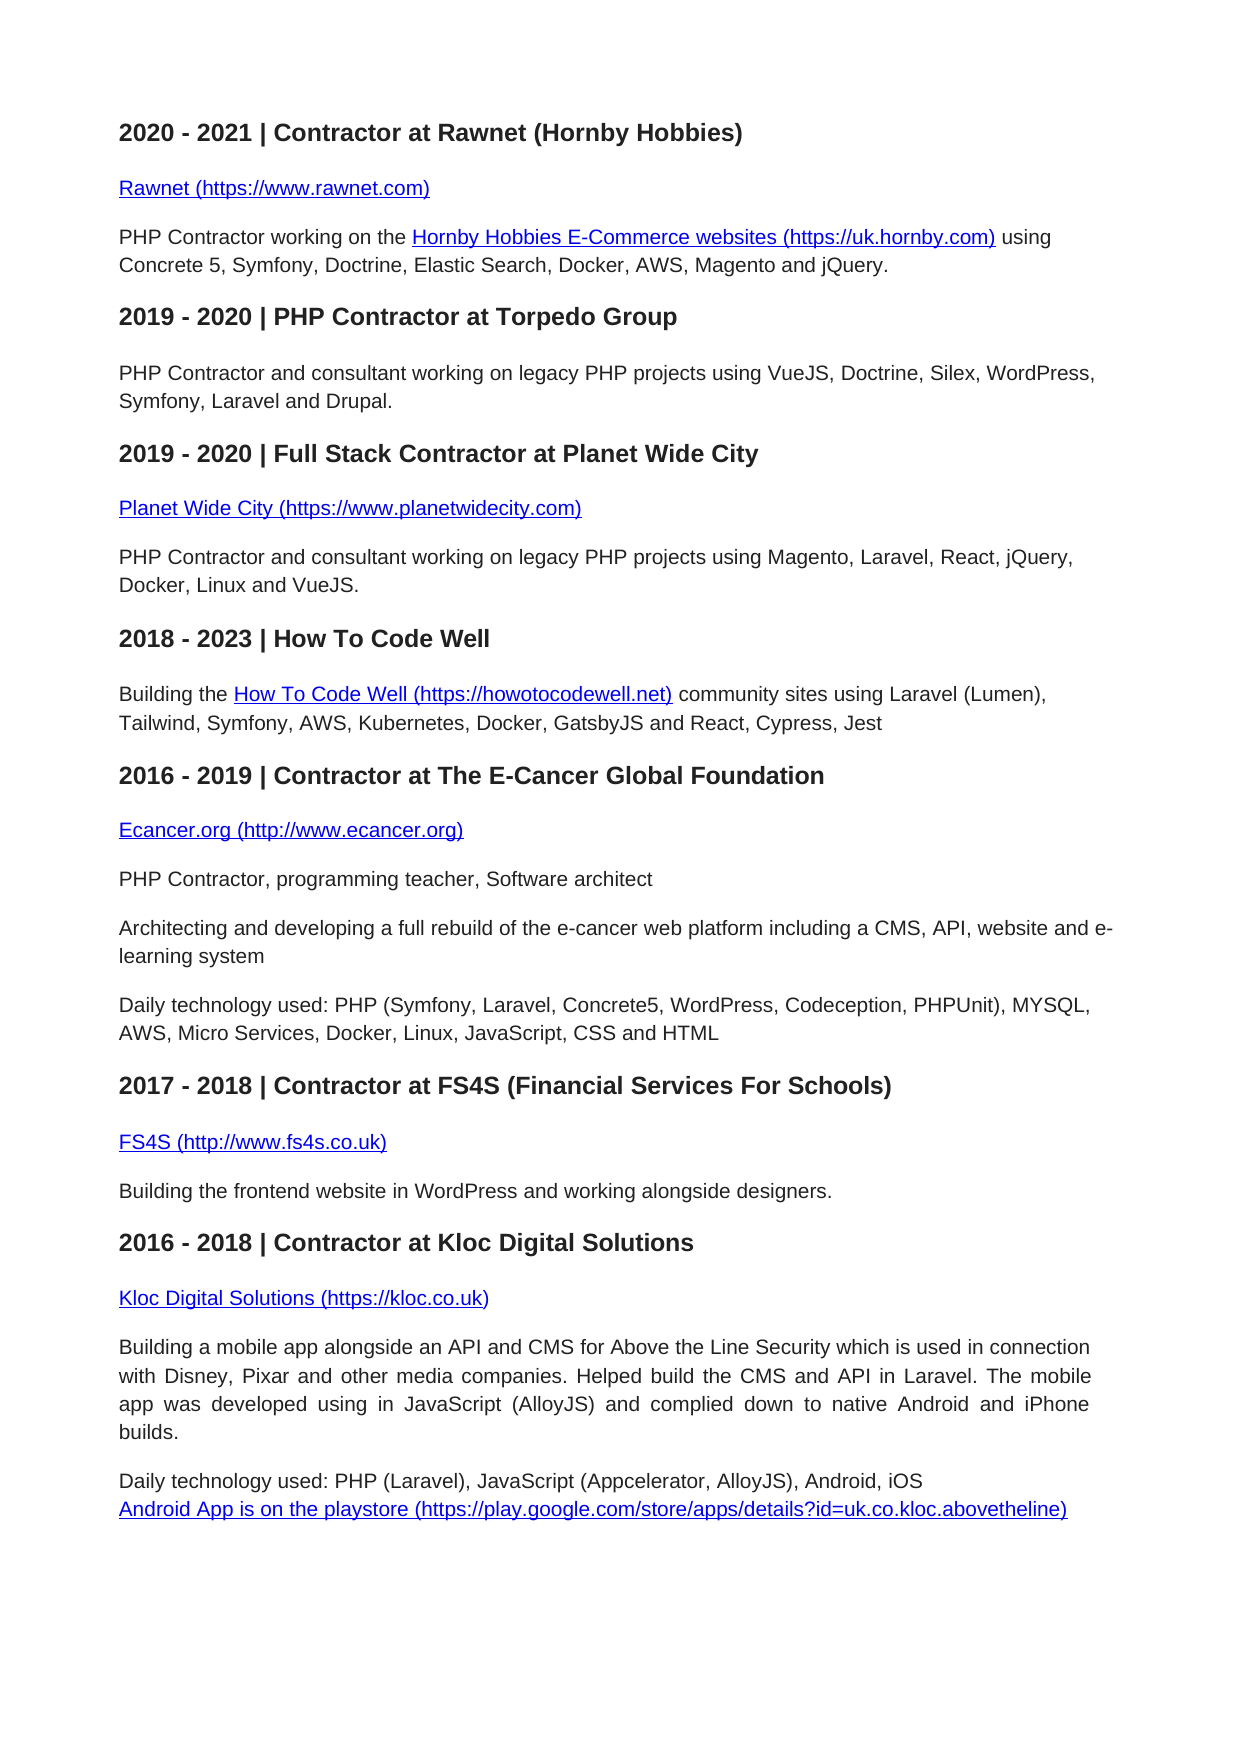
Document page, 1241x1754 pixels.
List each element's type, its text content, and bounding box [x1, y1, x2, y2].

text PHP Contractor and consultant working on legacy PHP projects using VueJS, Doctrine, Silex, WordPress, Symfony, Laravel and Drupal. [119, 360, 1128, 413]
text FS4S (http://www.fs4s.co.uk) [119, 1130, 1128, 1154]
subtitle 2019 - 2020 | Full Stack Contractor at Planet Wide City [119, 439, 1128, 468]
text PHP Contractor and consultant working on legacy PHP projects using Magento, Laravel, React, jQuery, Docker, Linux and VueJS. [119, 545, 1128, 597]
subtitle 2018 - 2023 | How To Code Well [119, 624, 1128, 652]
text PHP Contractor, programming teacher, Software architect [119, 867, 1128, 891]
text Kloc Digital Solutions (https://kloc.co.uk) [119, 1286, 1128, 1310]
text Building a mobile app alongside an API and CMS for Above the Line Security which is used in connection with Disney, Pixar and other media companies. Helped build the CMS and API in Laravel. The mobile app was developed using in JavaScript (AlloyJS) and complied down to native Android and iPhone builds. [119, 1335, 1091, 1444]
subtitle 2017 - 2018 | Contractor at FS4S (Financial Services For Schools) [119, 1071, 1128, 1100]
text Architecting and developing a full rebuild of the e-cancer web platform including a CMS, API, website and e- learning system [119, 915, 1128, 968]
text Daily technology used: PHP (Symfony, Laravel, Concrete5, WordPress, Codeception, PHPUnit), MYSQL, AWS, Micro Services, Docker, Linux, JavaScript, CSS and HTML [119, 992, 1128, 1044]
text Android App is on the playstore (https://play.google.com/store/apps/details?id=uk.co.kloc.abovetheline) [119, 1497, 1128, 1521]
subtitle 2020 - 2021 | Contractor at Rawnet (Hornby Hobbies) [119, 118, 1128, 146]
subtitle 2019 - 2020 | PHP Contractor at Torpedo Group [119, 302, 1128, 331]
text Daily technology used: PHP (Laravel), JavaScript (Appcelerator, AlloyJS), Android, iOS [119, 1469, 1128, 1493]
text PHP Contractor working on the Hornby Hobbies E-Commerce websites (https://uk.hornby.com) using Concrete 5, Symfony, Doctrine, Elastic Search, Docker, AWS, Magento and jQuery. [119, 225, 1118, 277]
subtitle 2016 - 2019 | Contractor at The E-Cancer Global Foundation [119, 761, 1128, 790]
text Ecancer.org (http://www.ecancer.org) [119, 817, 1128, 841]
text Planet Wide City (https://www.planetwidecity.com) [119, 496, 1128, 520]
text Rawnet (https://www.rawnet.com) [119, 176, 1128, 200]
text Building the frontend website in WordPress and working alongside designers. [119, 1179, 1128, 1203]
subtitle 2016 - 2018 | Contractor at Kloc Digital Solutions [119, 1228, 1128, 1256]
text Building the How To Code Well (https://howotocodewell.net) community sites using Laravel (Lumen), Tailwind, Symfony, AWS, Kubernetes, Docker, GatsbyJS and React, Cypress, Jest [119, 682, 1118, 734]
